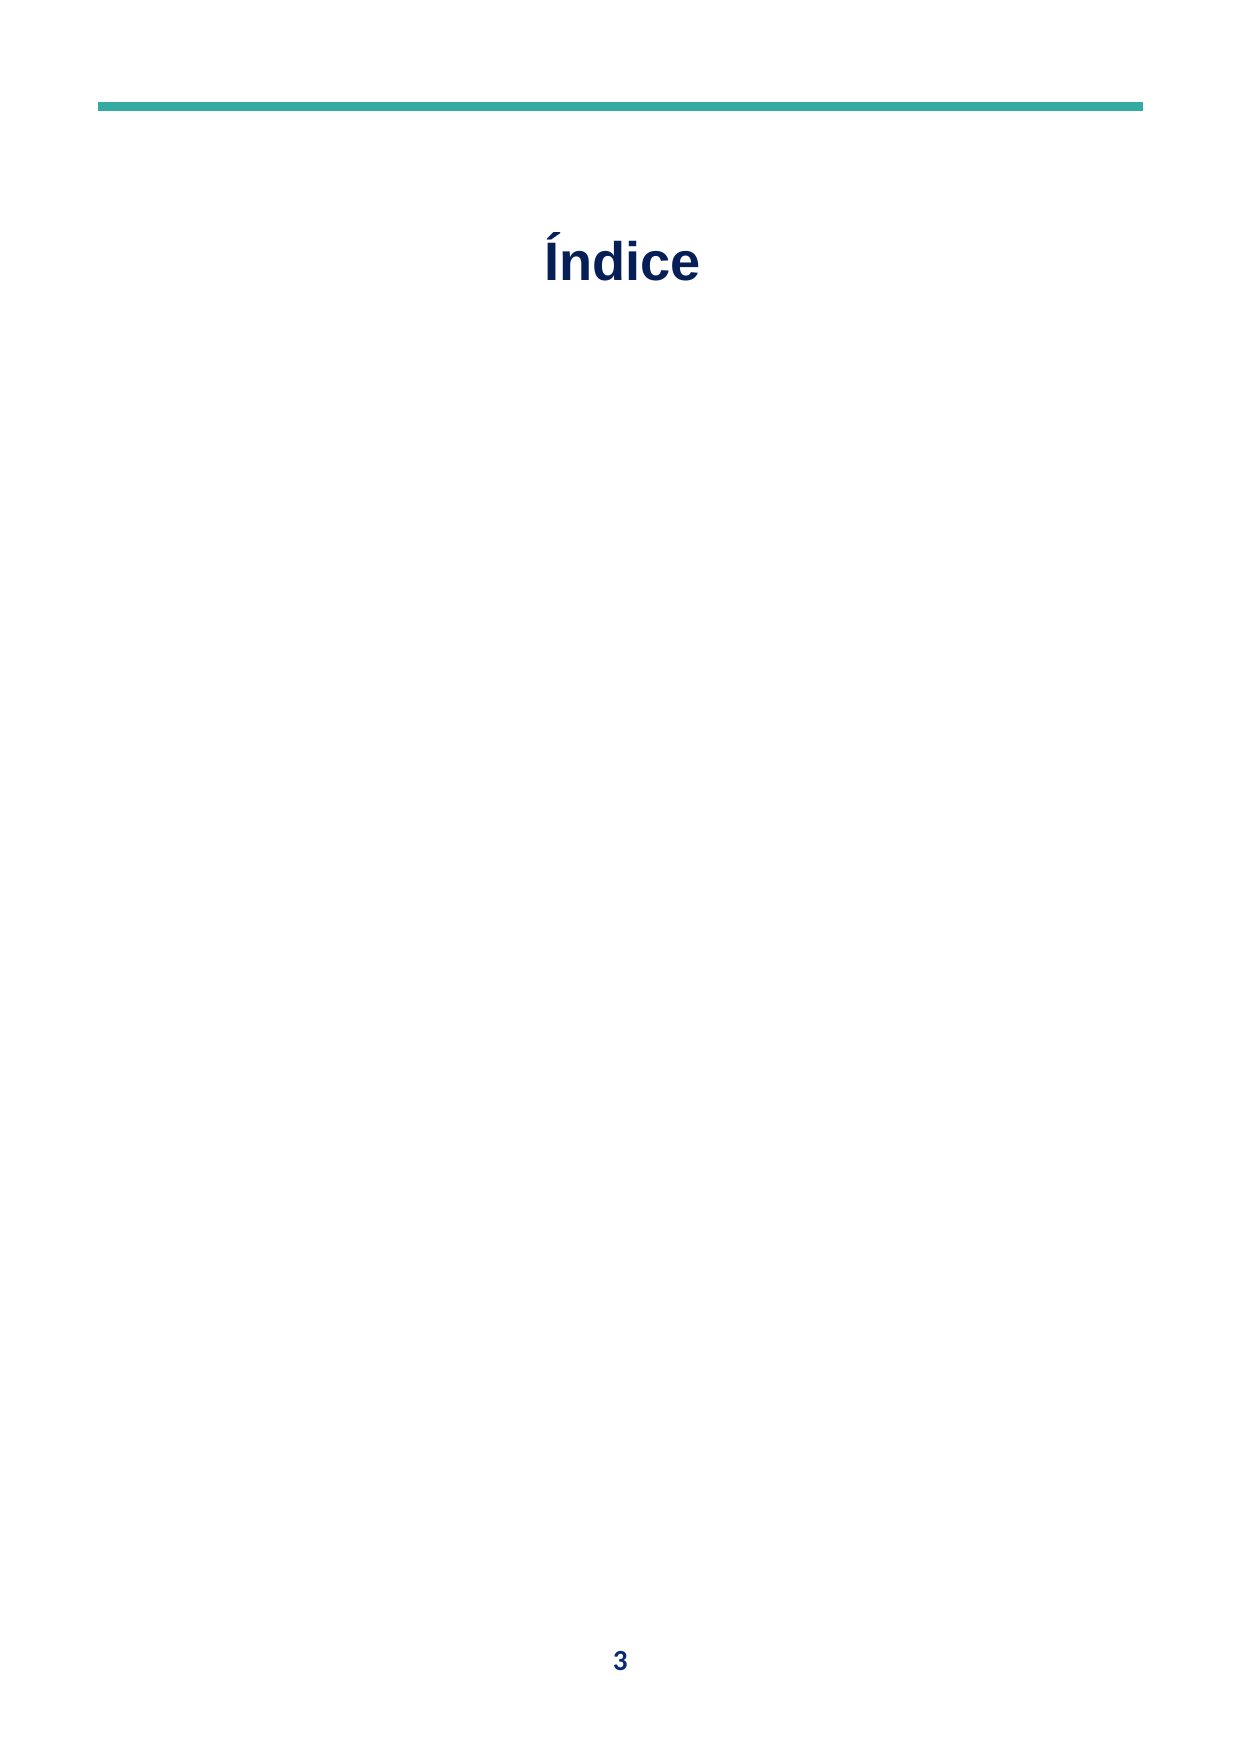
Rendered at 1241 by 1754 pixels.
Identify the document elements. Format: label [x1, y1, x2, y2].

table_cell [102, 152, 1143, 1592]
